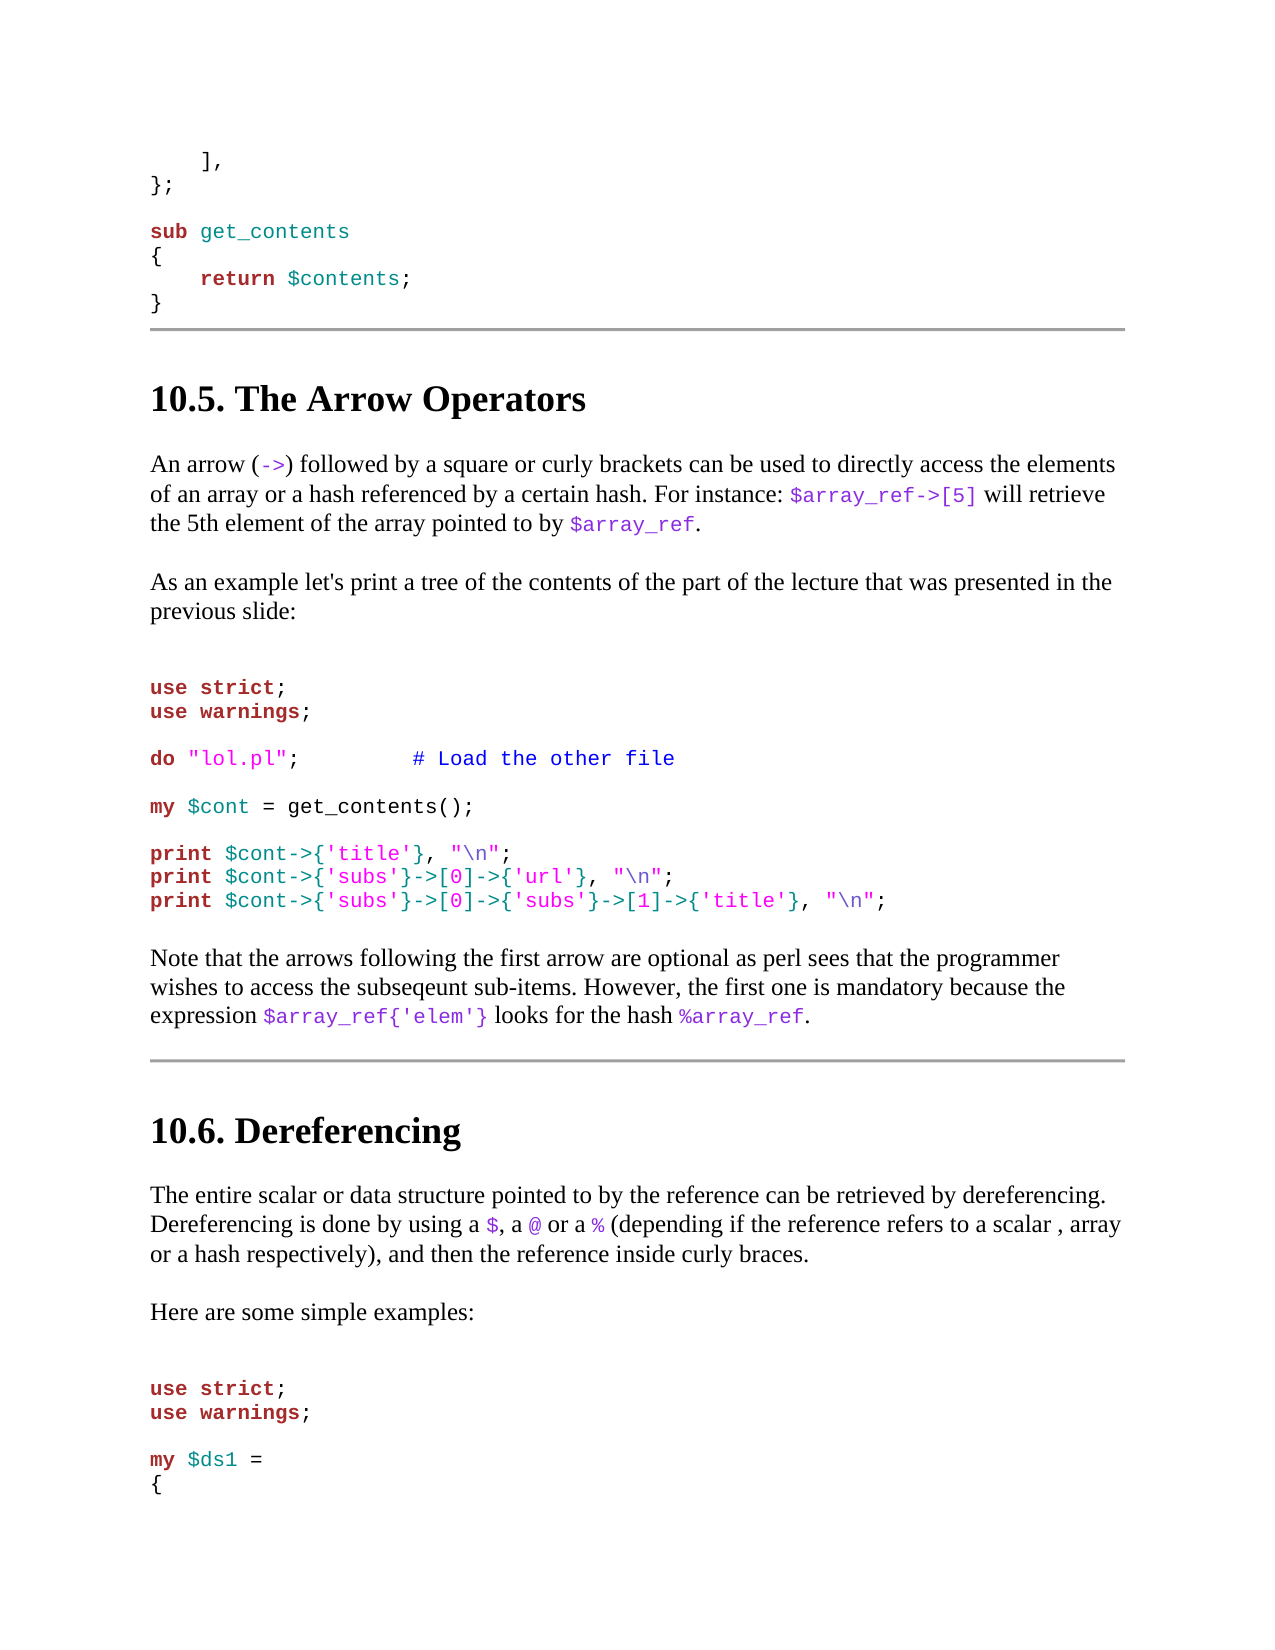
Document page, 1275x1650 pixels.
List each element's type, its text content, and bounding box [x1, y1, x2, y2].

text do "lol.pl"; # Load the other file [150, 748, 1125, 772]
text use warnings; [150, 1402, 1125, 1426]
text return $contents; [150, 268, 1125, 292]
text 10.6. Dereferencing [150, 1108, 1125, 1151]
text }; [150, 174, 1125, 197]
text { [150, 244, 1125, 268]
text sub get_contents [150, 221, 1125, 244]
text 10.5. The Arrow Operators [150, 377, 1125, 420]
text print $cont->{'title'}, "\n"; [150, 843, 1125, 867]
text use strict; [150, 677, 1125, 701]
text Note that the arrows following the first arrow are optional as perl sees that the programmer wishes to access the subseqeunt sub-items. However, the first one is mandatory because the expression $array_ref{'elem'} looks for the hash %array_ref. [150, 943, 1125, 1030]
text Here are some simple examples: [150, 1297, 1125, 1325]
text { [150, 1473, 1125, 1496]
text } [150, 292, 1125, 316]
text The entire scalar or data structure pointed to by the reference can be retrieved by dereferencing. Dereferencing is done by using a $, a @ or a % (depending if the reference refers to a scalar , array or a hash respectively), and then the reference inside curly braces. [150, 1180, 1125, 1267]
text As an example let's print a tree of the contents of the part of the lecture that was presented in the previous slide: [150, 567, 1125, 624]
text use strict; [150, 1378, 1125, 1402]
text my $ds1 = [150, 1449, 1125, 1473]
text An arrow (->) followed by a square or curly brackets can be used to directly access the elements of an array or a hash referenced by a certain hash. For instance: $array_ref->[5] will retrieve the 5th element of the array pointed to by $array_ref. [150, 449, 1125, 538]
text use warnings; [150, 701, 1125, 725]
text ], [150, 150, 1125, 174]
text print $cont->{'subs'}->[0]->{'url'}, "\n"; [150, 867, 1125, 890]
text my $cont = get_contents(); [150, 796, 1125, 819]
text print $cont->{'subs'}->[0]->{'subs'}->[1]->{'title'}, "\n"; [150, 890, 1125, 914]
